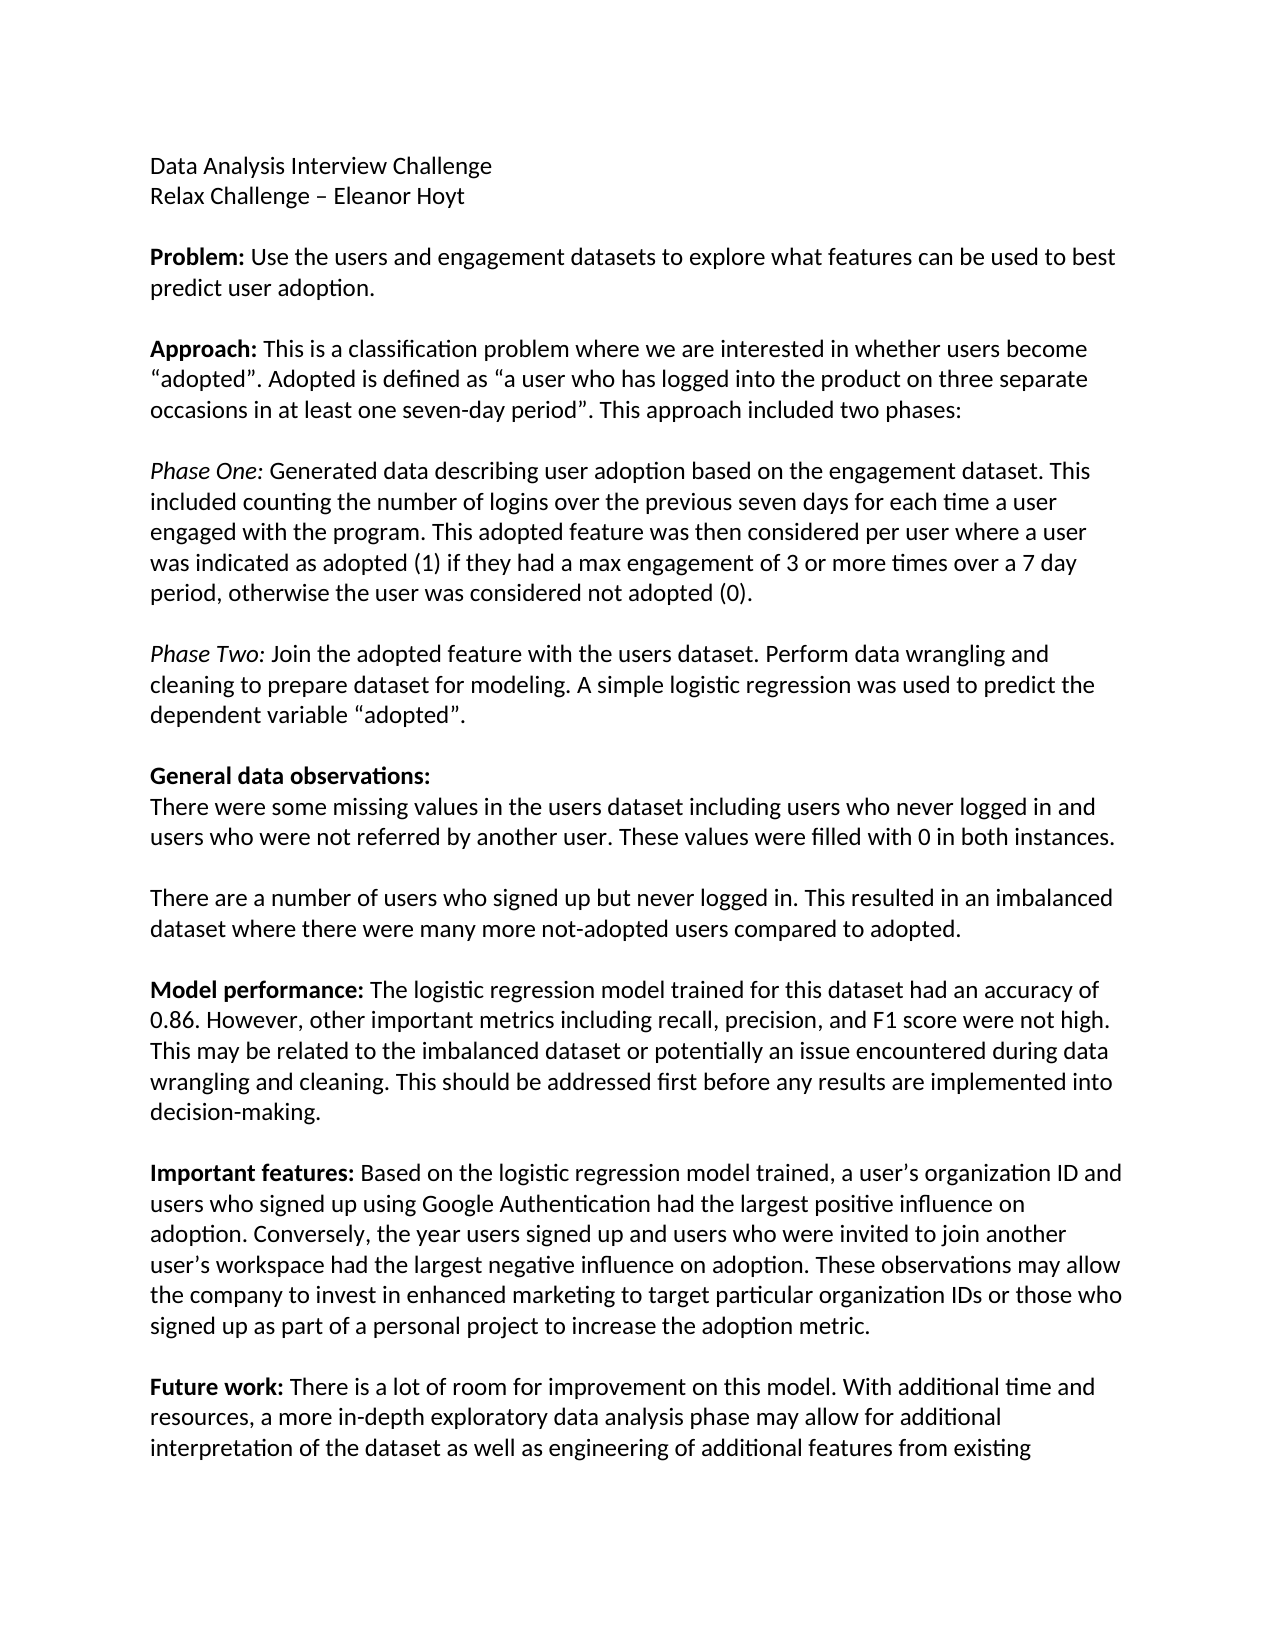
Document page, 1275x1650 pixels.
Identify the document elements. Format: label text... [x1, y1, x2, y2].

text Important features: Based on the logistic regression model trained, a user’s organization ID and users who signed up using Google Authentication had the largest positive influence on adoption. Conversely, the year users signed up and users who were invited to join another user’s workspace had the largest negative influence on adoption. These observations may allow the company to invest in enhanced marketing to target particular organization IDs or those who signed up as part of a personal project to increase the adoption metric. [150, 1157, 1125, 1340]
text Model performance: The logistic regression model trained for this dataset had an accuracy of 0.86. However, other important metrics including recall, precision, and F1 score were not high. This may be related to the imbalanced dataset or potentially an issue encountered during data wrangling and cleaning. This should be addressed first before any results are implemented into decision-making. [150, 974, 1125, 1127]
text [150, 1371, 1125, 1462]
text Phase Two: Join the adopted feature with the users dataset. Perform data wrangling and cleaning to prepare dataset for modeling. A simple logistic regression was used to predict the dependent variable “adopted”. [150, 638, 1125, 730]
text Problem: Use the users and engagement datasets to explore what features can be used to best predict user adoption. [150, 242, 1125, 303]
text Relax Challenge – Eleanor Hoyt [150, 181, 1125, 211]
text There are a number of users who signed up but never logged in. This resulted in an imbalanced dataset where there were many more not-adopted users compared to adopted. [150, 882, 1125, 943]
text Phase One: Generated data describing user adoption based on the engagement dataset. This included counting the number of logins over the previous seven days for each time a user engaged with the program. This adopted feature was then considered per user where a user was indicated as adopted (1) if they had a max engagement of 3 or more times over a 7 day period, otherwise the user was considered not adopted (0). [150, 455, 1125, 608]
text Data Analysis Interview Challenge [150, 150, 1125, 181]
text There were some missing values in the users dataset including users who never logged in and users who were not referred by another user. These values were filled with 0 in both instances. [150, 791, 1125, 852]
text General data observations: [150, 760, 1125, 791]
text Approach: This is a classification problem where we are interested in whether users become “adopted”. Adopted is defined as “a user who has logged into the product on three separate occasions in at least one seven-day period”. This approach included two phases: [150, 333, 1125, 425]
